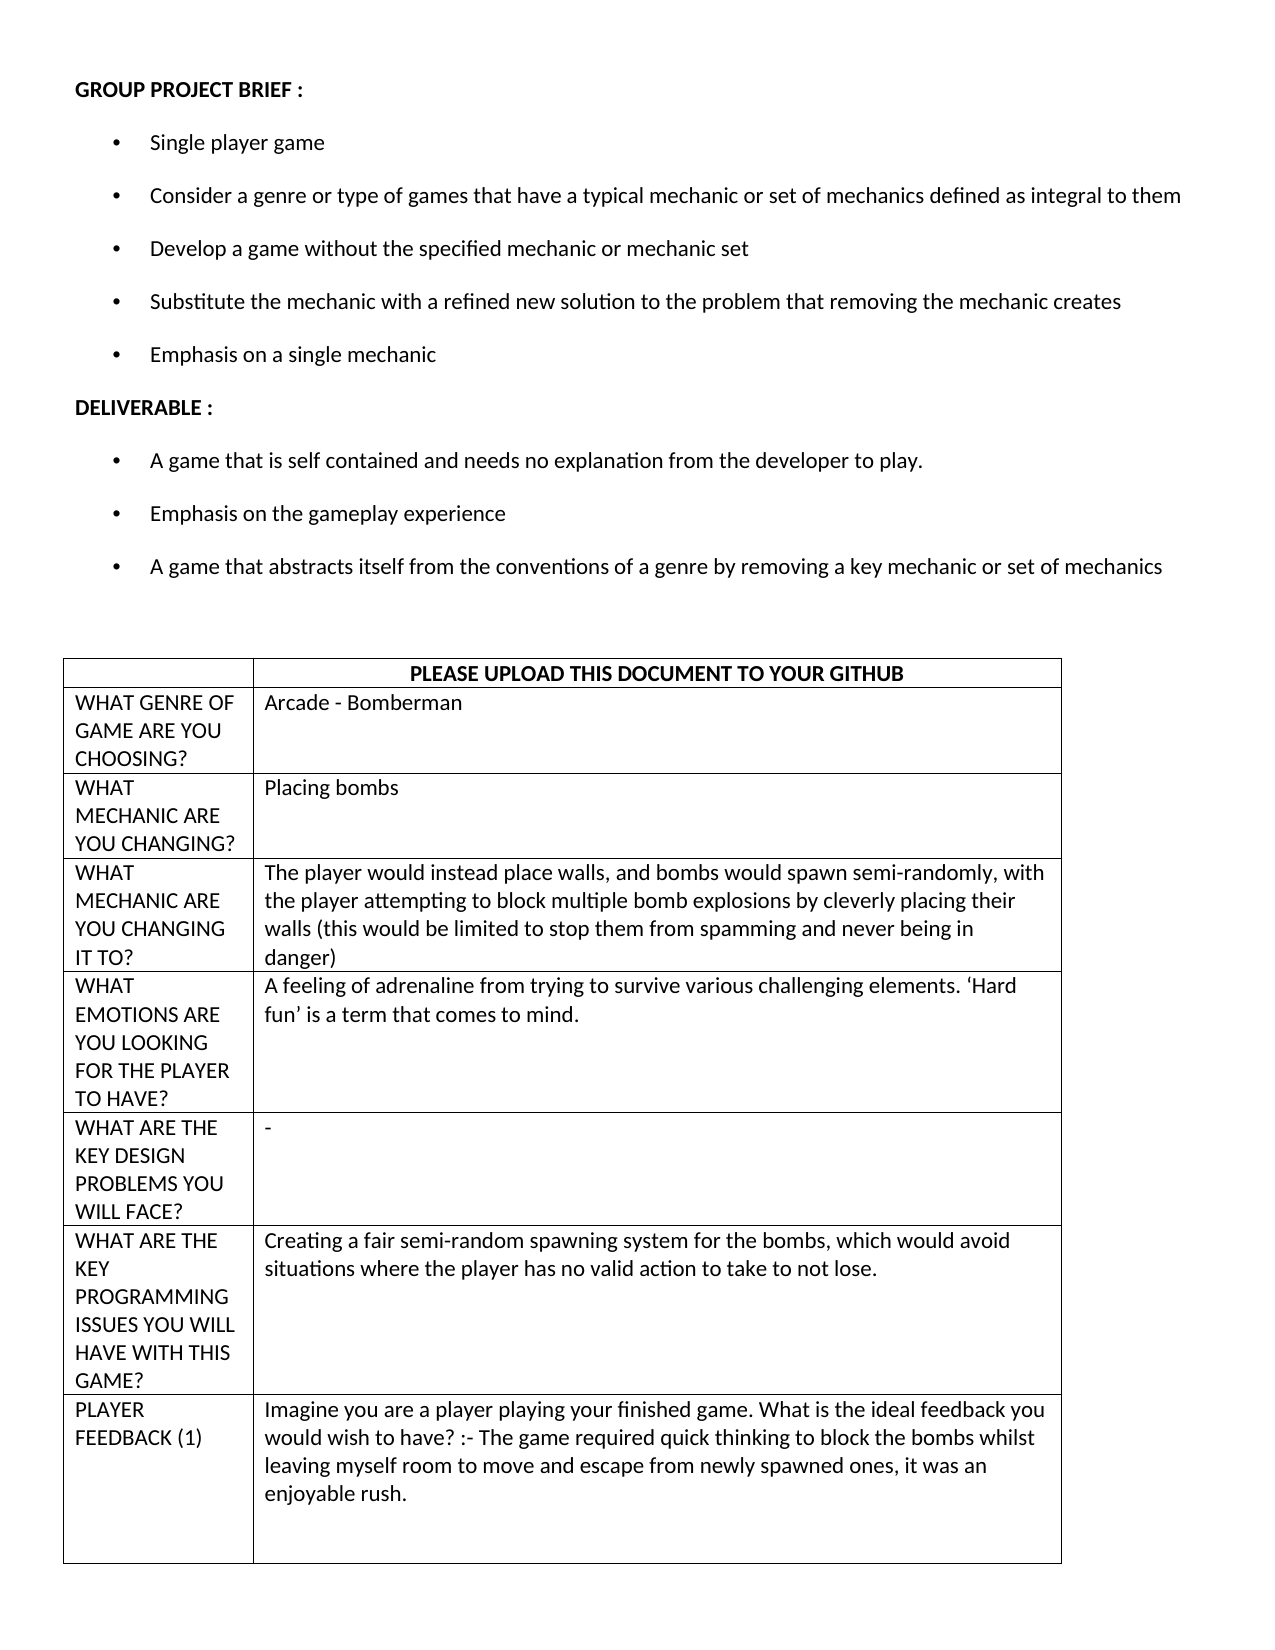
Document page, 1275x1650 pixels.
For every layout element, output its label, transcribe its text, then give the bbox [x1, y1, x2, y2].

table_cell WHAT MECHANIC ARE YOU CHANGING IT TO? [64, 859, 253, 971]
table_cell WHAT GENRE OF GAME ARE YOU CHOOSING? [64, 688, 253, 772]
table_header [64, 659, 253, 687]
table_cell WHAT EMOTIONS ARE YOU LOOKING FOR THE PLAYER TO HAVE? [64, 972, 253, 1112]
table_cell - [254, 1113, 1061, 1225]
table_cell Arcade - Bomberman [254, 688, 1061, 772]
list Emphasis on a single mechanic [112, 340, 1200, 368]
table_cell WHAT ARE THE KEY DESIGN PROBLEMS YOU WILL FACE? [64, 1113, 253, 1225]
table_cell The player would instead place walls, and bombs would spawn semi-randomly, with the player attempting to block multiple bomb explosions by cleverly placing their walls (this would be limited to stop them from spamming and never being in danger) [254, 859, 1061, 971]
list A game that is self contained and needs no explanation from the developer to play. [112, 446, 1200, 474]
text DELIVERABLE : [75, 393, 1200, 421]
table_cell Placing bombs [254, 774, 1061, 857]
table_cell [254, 1395, 1061, 1563]
table_cell Creating a fair semi-random spawning system for the bombs, which would avoid situations where the player has no valid action to take to not lose. [254, 1226, 1061, 1394]
list Single player game [112, 128, 1200, 156]
list Consider a genre or type of games that have a typical mechanic or set of mechanics defined as integral to them [112, 181, 1200, 209]
table_cell PLAYER FEEDBACK (1) [64, 1395, 253, 1563]
table_cell WHAT MECHANIC ARE YOU CHANGING? [64, 774, 253, 857]
list Emphasis on the gameplay experience [112, 499, 1200, 527]
list Substitute the mechanic with a refined new solution to the problem that removing the mechanic creates [112, 287, 1200, 315]
text GROUP PROJECT BRIEF : [75, 75, 1200, 103]
table_cell WHAT ARE THE KEY PROGRAMMING ISSUES YOU WILL HAVE WITH THIS GAME? [64, 1226, 253, 1394]
table_cell A feeling of adrenaline from trying to survive various challenging elements. ‘Hard fun’ is a term that comes to mind. [254, 972, 1061, 1112]
list Develop a game without the specified mechanic or mechanic set [112, 234, 1200, 262]
table_header PLEASE UPLOAD THIS DOCUMENT TO YOUR GITHUB [254, 659, 1061, 687]
list A game that abstracts itself from the conventions of a genre by removing a key mechanic or set of mechanics [112, 552, 1200, 580]
